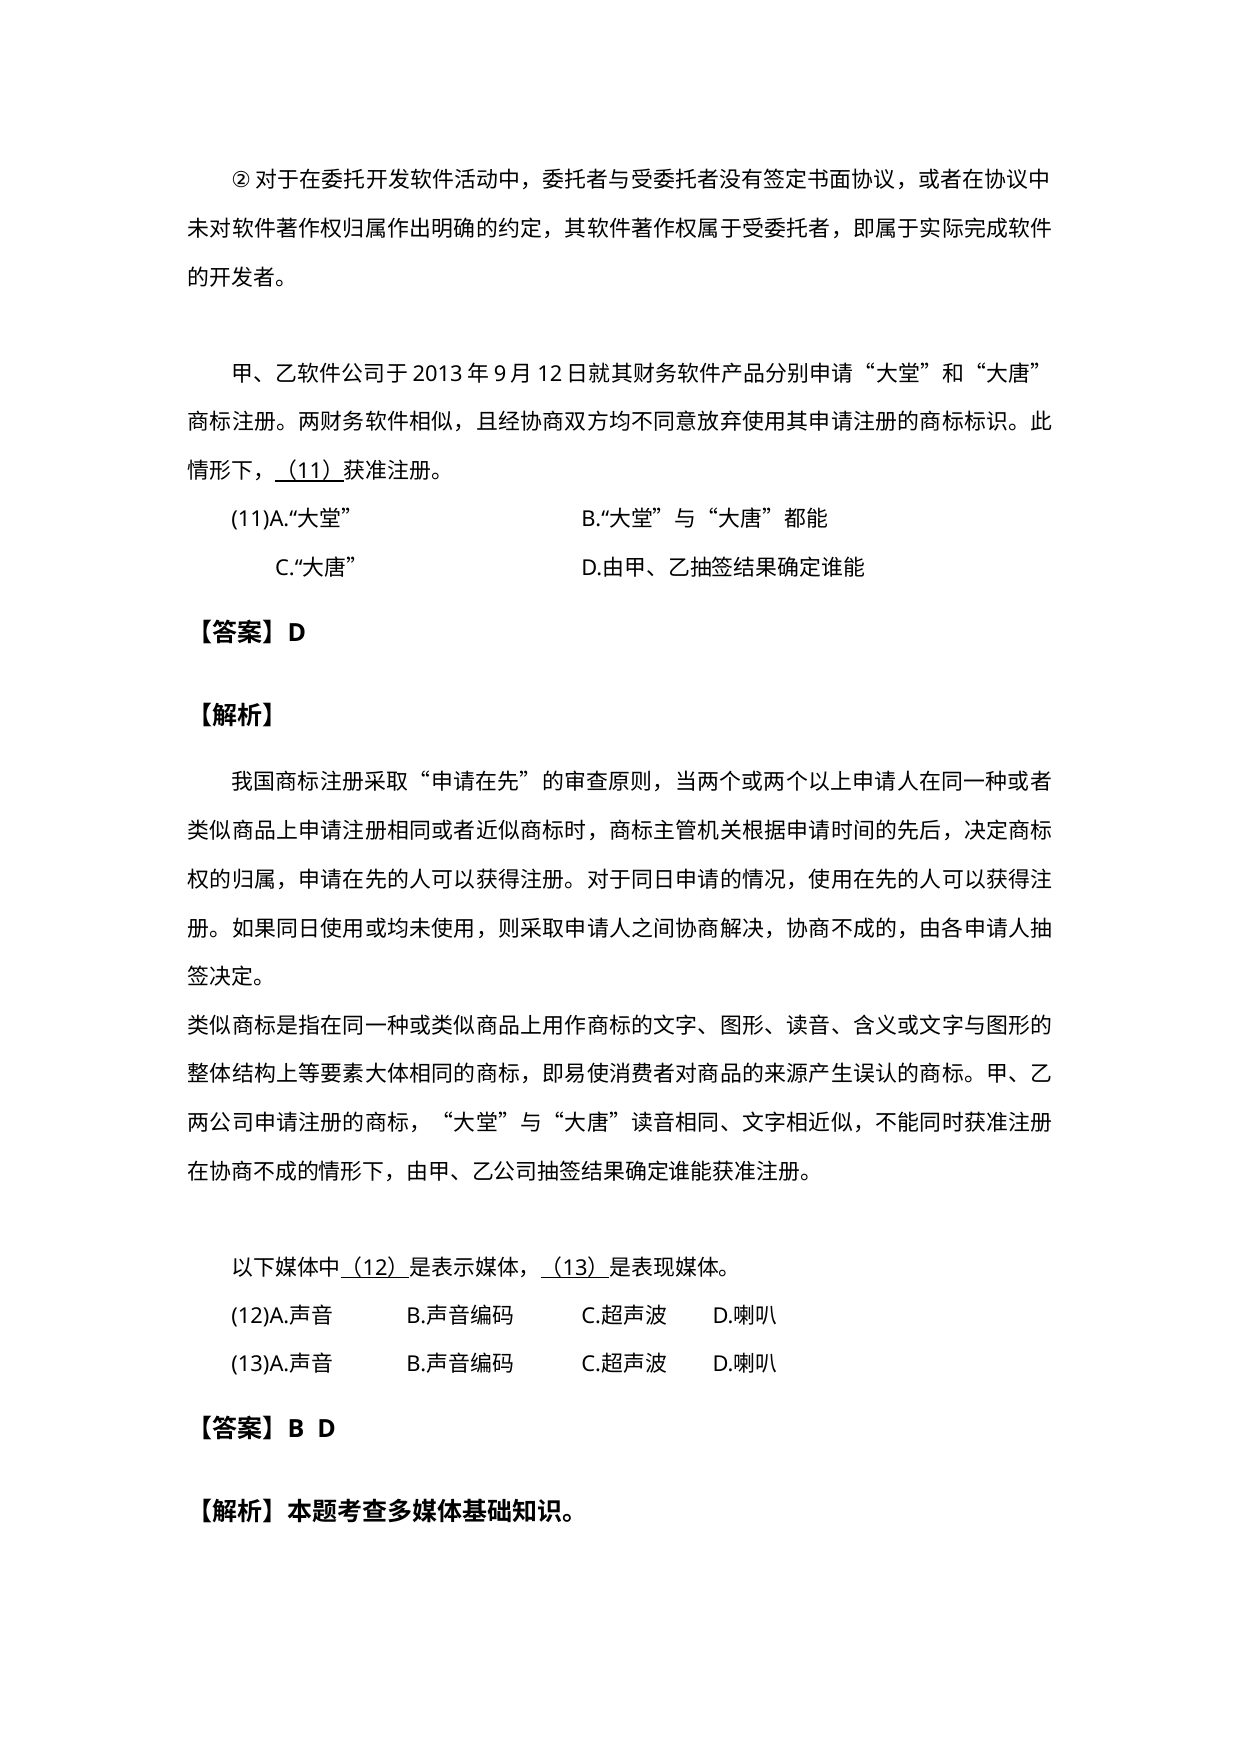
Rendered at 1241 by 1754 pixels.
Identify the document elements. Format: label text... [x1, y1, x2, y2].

text 以下媒体中（12）是表示媒体，（13）是表现媒体。 [187, 1249, 1053, 1282]
text 【解析】本题考查多媒体基础知识。 [187, 1477, 1053, 1542]
text 甲、乙软件公司于2013年9月12日就其财务软件产品分别申请“大堂”和“大唐”商标注册。两财务软件相似，且经协商双方均不同意放弃使用其申请注册的商标标识。此情形下，（11）获准注册。 [187, 355, 1053, 485]
text (11)A.“大堂” B.“大堂”与“大唐”都能 [187, 501, 1053, 533]
text C.“大唐” D.由甲、乙抽签结果确定谁能 [231, 549, 1053, 582]
text ②对于在委托开发软件活动中，委托者与受委托者没有签定书面协议，或者在协议中未对软件著作权归属作出明确的约定，其软件著作权属于受委托者，即属于实际完成软件的开发者。 [187, 162, 1053, 292]
text 类似商标是指在同一种或类似商品上用作商标的文字、图形、读音、含义或文字与图形的整体结构上等要素大体相同的商标，即易使消费者对商品的来源产生误认的商标。甲、乙两公司申请注册的商标，“大堂”与“大唐”读音相同、文字相近似，不能同时获准注册。在协商不成的情形下，由甲、乙公司抽签结果确定谁能获准注册。 [187, 1007, 1053, 1186]
text 【答案】D [187, 598, 1053, 663]
text (12)A.声音 B.声音编码 C.超声波 D.喇叭 [187, 1298, 1053, 1330]
text 【解析】 [187, 681, 1053, 746]
text 我国商标注册采取“申请在先”的审查原则，当两个或两个以上申请人在同一种或者类似商品上申请注册相同或者近似商标时，商标主管机关根据申请时间的先后，决定商标权的归属，申请在先的人可以获得注册。对于同日申请的情况，使用在先的人可以获得注册。如果同日使用或均未使用，则采取申请人之间协商解决，协商不成的，由各申请人抽签决定。 [187, 764, 1053, 991]
text (13)A.声音 B.声音编码 C.超声波 D.喇叭 [187, 1346, 1053, 1378]
text 【答案】B D [187, 1394, 1053, 1459]
